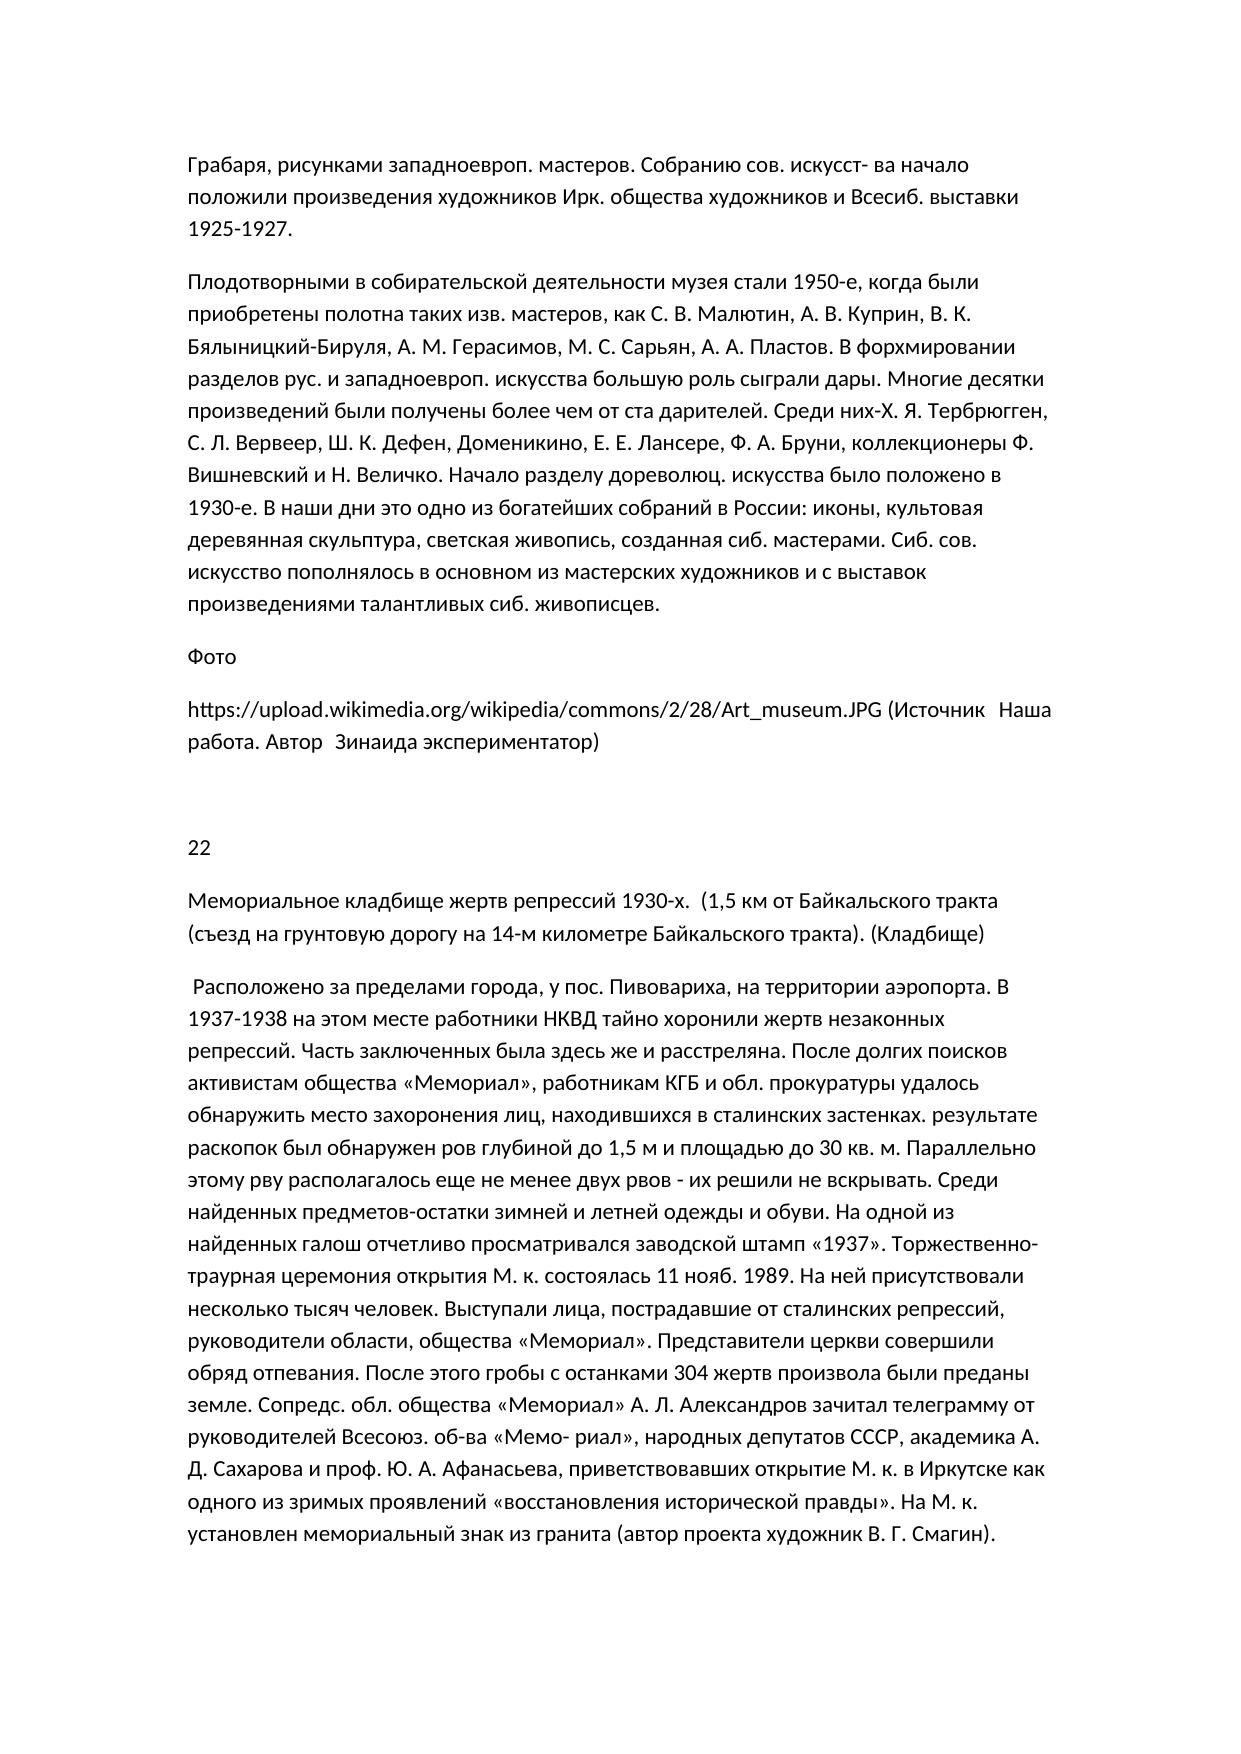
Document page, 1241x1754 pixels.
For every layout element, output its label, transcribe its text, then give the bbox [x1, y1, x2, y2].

text Плодотворными в собирательской деятельности музея стали 1950-е, когда были приобретены полотна таких изв. мастеров, как С. В. Малютин, А. В. Куприн, В. К. Бялыницкий-Бируля, А. М. Герасимов, М. С. Сарьян, А. А. Пластов. В форхмировании разделов рус. и западноевроп. искусства большую роль сыграли дары. Многие десятки произведений были получены более чем от ста дарителей. Среди них-Х. Я. Тербрюгген, С. Л. Вервеер, Ш. К. Дефен, Доменикино, Е. Е. Лансере, Ф. А. Бруни, коллекционеры Ф. Вишневский и Н. Величко. Начало разделу дореволюц. искусства было положено в 1930-е. В наши дни это одно из богатейших собраний в России: иконы, культовая деревянная скульптура, светская живопись, созданная сиб. мастерами. Сиб. сов. искусство пополнялось в основном из мастерских художников и с выставок произведениями талантливых сиб. живописцев. [187, 267, 1053, 617]
text Фото [187, 642, 1053, 670]
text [187, 150, 1053, 242]
text Мемориальное кладбище жертв репрессий 1930-х. (1,5 км от Байкальского тракта (съезд на грунтовую дорогу на 14-м километре Байкальского тракта). (Кладбище) [187, 887, 1053, 947]
text https://upload.wikimedia.org/wikipedia/commons/2/28/Art_museum.JPG (Источник Наша работа. Автор Зинаида экспериментатор) [187, 695, 1053, 756]
text Расположено за пределами города, у пос. Пивовариха, на территории аэропорта. В 1937-1938 на этом месте работники НКВД тайно хоронили жертв незаконных репрессий. Часть заключенных была здесь же и расстреляна. После долгих поисков активистам общества «Мемориал», работникам КГБ и обл. прокуратуры удалось обнаружить место захоронения лиц, находившихся в сталинских застенках. результате раскопок был обнаружен ров глубиной до 1,5 м и площадью до 30 кв. м. Параллельно этому рву располагалось еще не менее двух рвов - их решили не вскрывать. Среди найденных предметов-остатки зимней и летней одежды и обуви. На одной из найденных галош отчетливо просматривался заводской штамп «1937». Торжественно-траурная церемония открытия М. к. состоялась 11 нояб. 1989. На ней присутствовали несколько тысяч человек. Выступали лица, пострадавшие от сталинских репрессий, руководители области, общества «Мемориал». Представители церкви совершили обряд отпевания. После этого гробы с останками 304 жертв произвола были преданы земле. Сопредс. обл. общества «Мемориал» А. Л. Александров зачитал телеграмму от руководителей Всесоюз. об-ва «Мемо- риал», народных депутатов СССР, академика А. Д. Сахарова и проф. Ю. А. Афанасьева, приветствовавших открытие М. к. в Иркутске как одного из зримых проявлений «восстановления исторической правды». На М. к. установлен мемориальный знак из гранита (автор проекта художник В. Г. Смагин). [187, 972, 1053, 1547]
text 22 [187, 833, 1053, 862]
